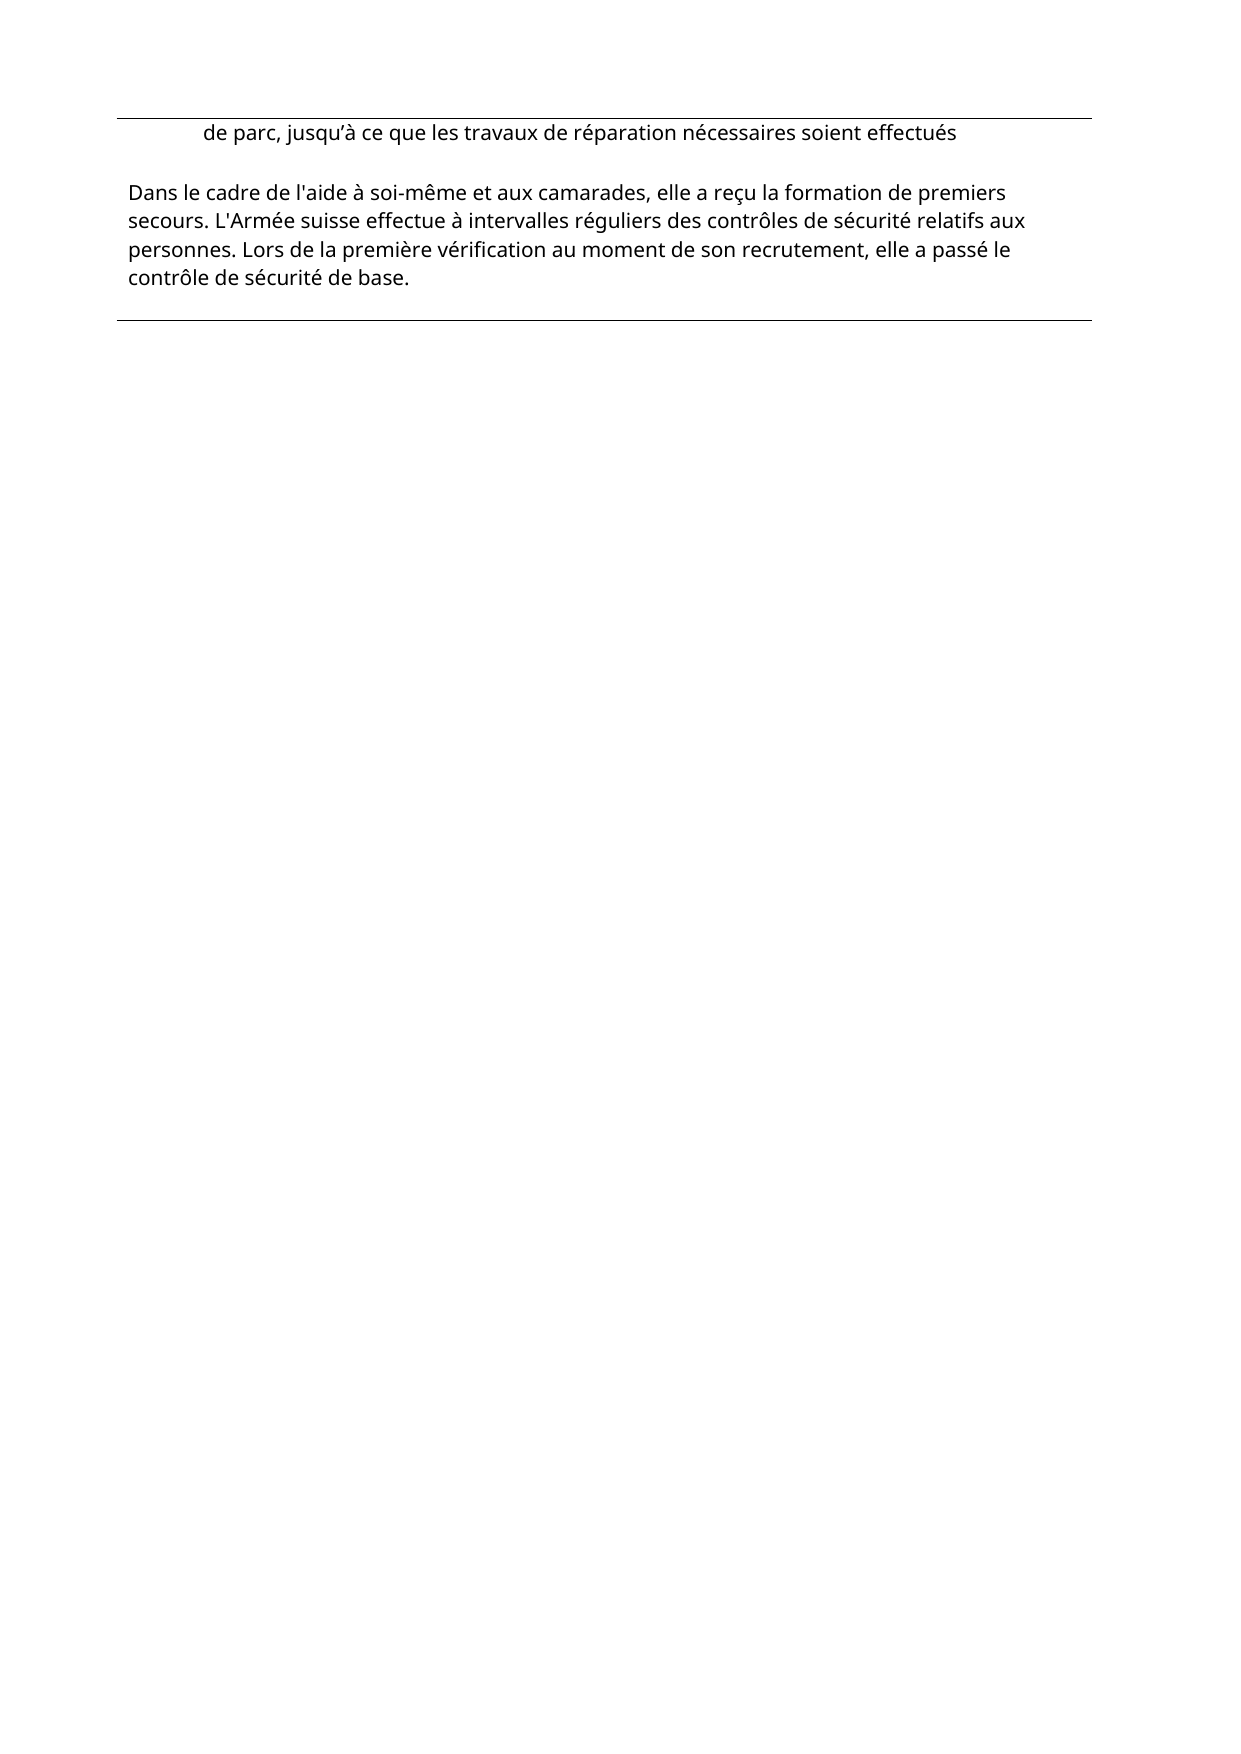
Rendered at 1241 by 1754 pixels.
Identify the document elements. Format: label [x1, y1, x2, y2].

table_header [117, 119, 1092, 320]
